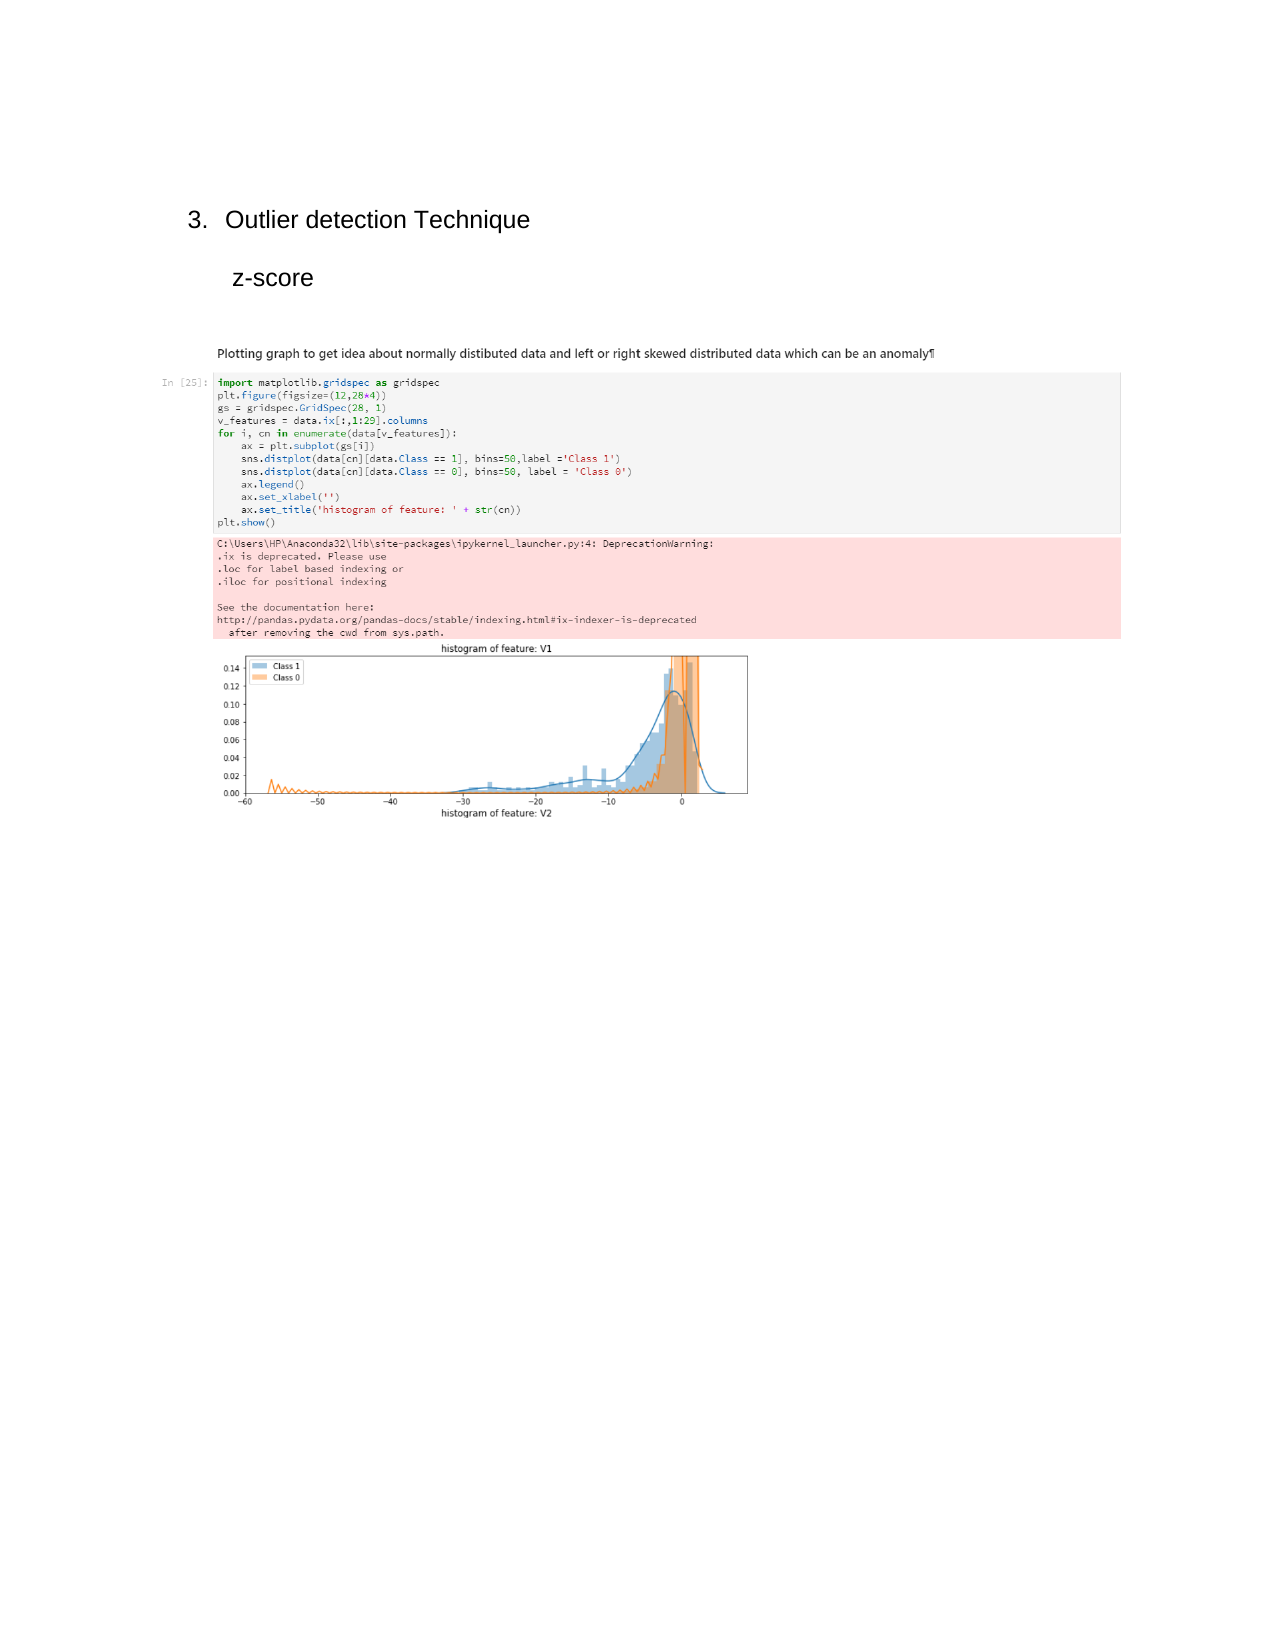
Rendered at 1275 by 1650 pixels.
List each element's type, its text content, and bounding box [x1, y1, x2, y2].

list Outlier detection Technique [187, 205, 1125, 234]
picture [150, 341, 1125, 818]
list z-score [225, 263, 1125, 291]
